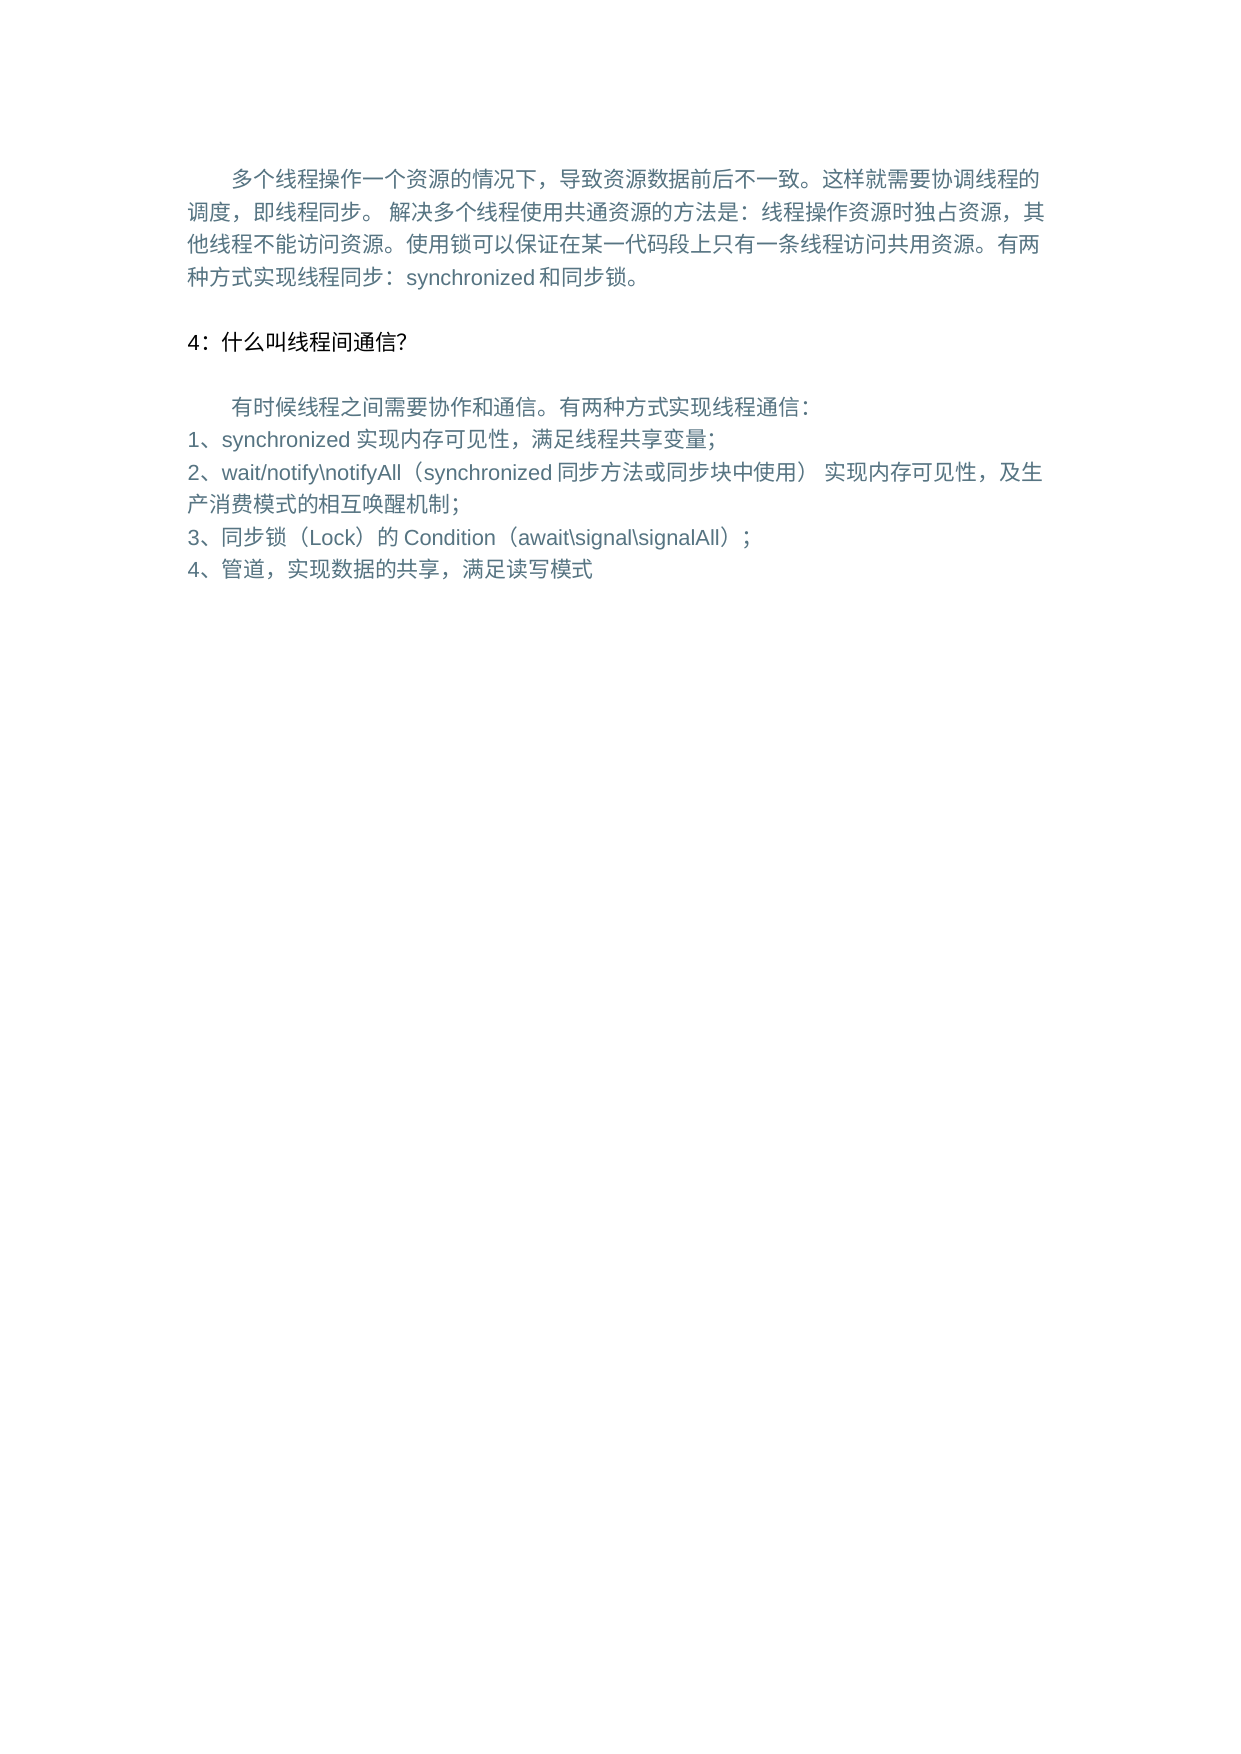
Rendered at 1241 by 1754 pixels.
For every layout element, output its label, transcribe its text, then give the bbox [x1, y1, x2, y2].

text 多个线程操作一个资源的情况下，导致资源数据前后不一致。这样就需要协调线程的调度，即线程同步。 解决多个线程使用共通资源的方法是：线程操作资源时独占资源，其他线程不能访问资源。使用锁可以保证在某一代码段上只有一条线程访问共用资源。有两种方式实现线程同步：synchronized和同步锁。 [187, 162, 1053, 292]
text 1、synchronized 实现内存可见性，满足线程共享变量； [187, 422, 1053, 454]
text 有时候线程之间需要协作和通信。有两种方式实现线程通信： [187, 389, 1053, 422]
text 3、同步锁（Lock）的Condition（await\signal\signalAll）； [187, 519, 1053, 552]
text 2、wait/notify\notifyAll（synchronized同步方法或同步块中使用） 实现内存可见性，及生产消费模式的相互唤醒机制； [187, 454, 1053, 519]
text 4、管道，实现数据的共享，满足读写模式 [187, 552, 1053, 584]
text 4：什么叫线程间通信？ [187, 324, 1053, 357]
